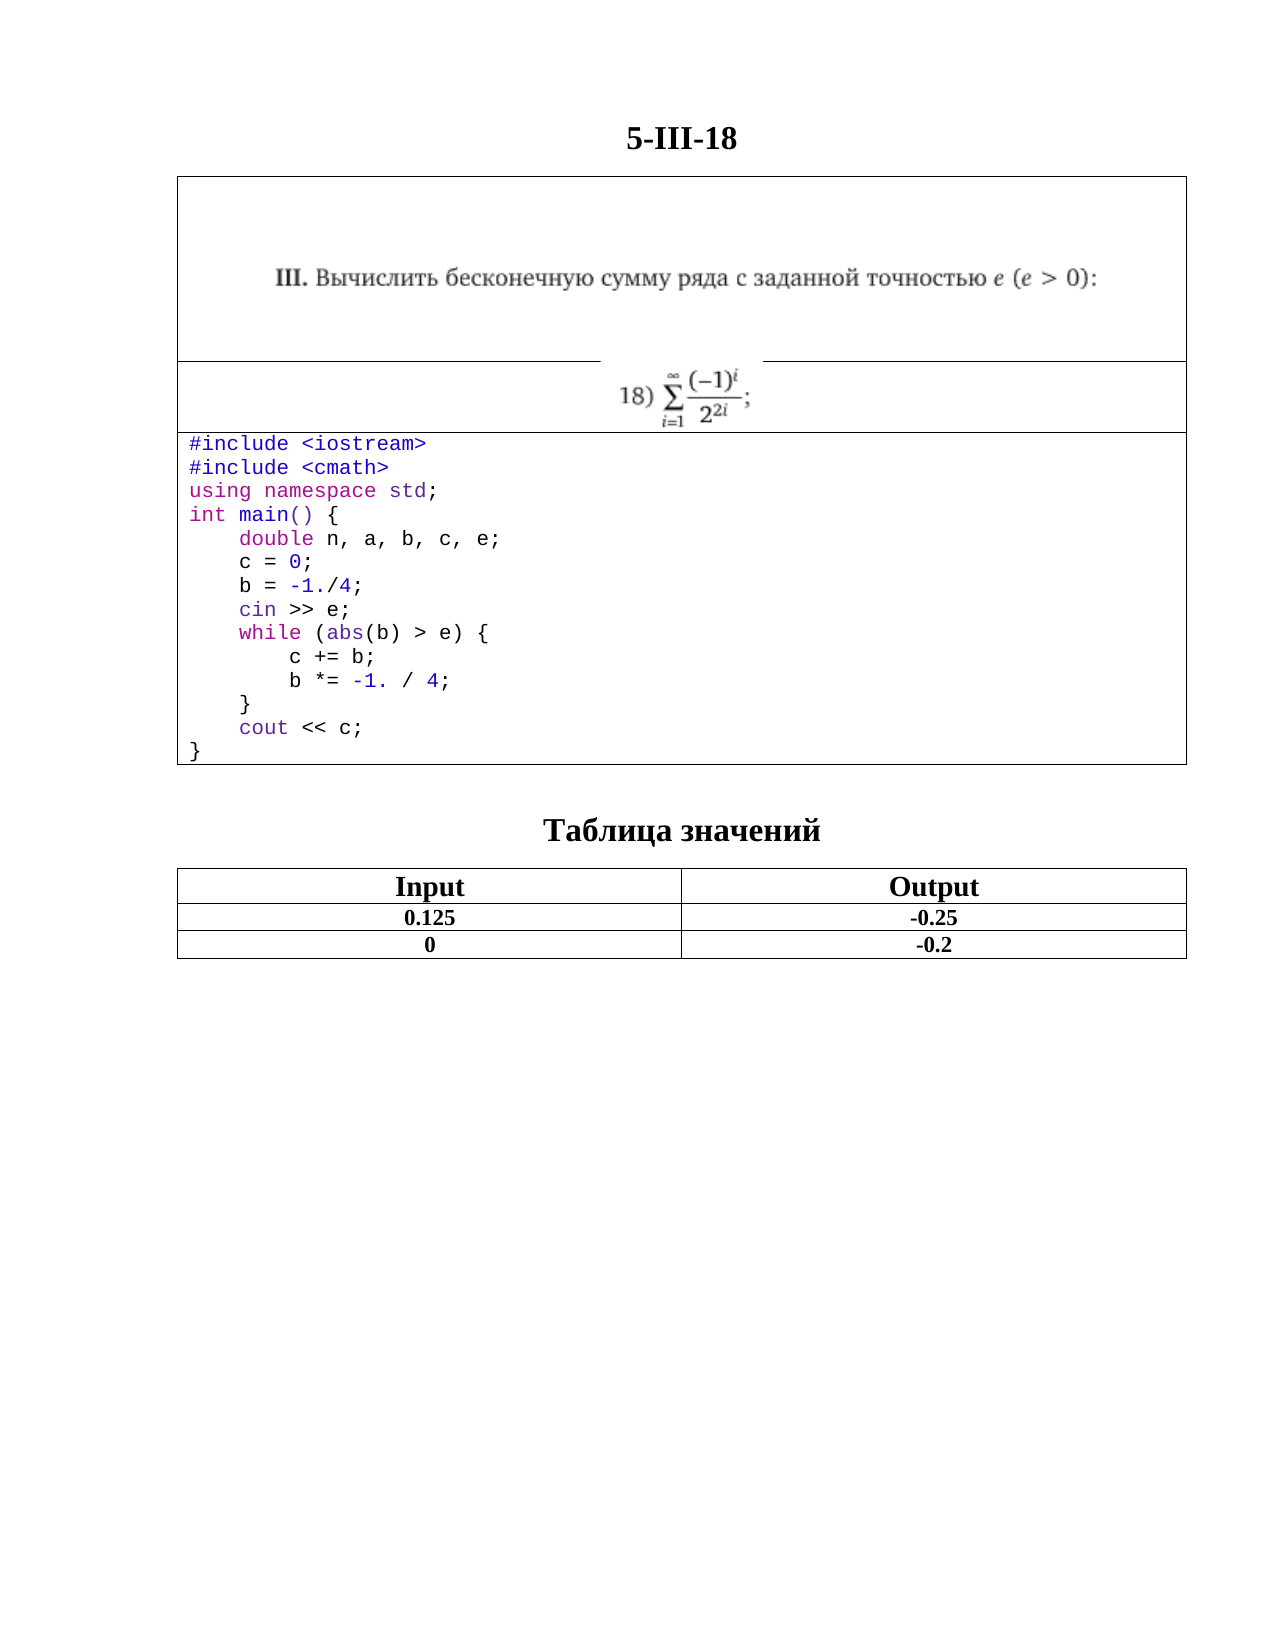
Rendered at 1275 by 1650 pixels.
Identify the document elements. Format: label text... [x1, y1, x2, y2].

table_cell [178, 362, 600, 432]
table_cell [764, 362, 1186, 432]
table_header Output [682, 869, 1186, 903]
text 5-III-18 [177, 118, 1186, 156]
table_cell -0.25 [682, 904, 1186, 930]
table_cell 0.125 [178, 904, 681, 930]
table_header [178, 177, 1186, 361]
picture [262, 256, 1102, 294]
table_cell -0.2 [682, 931, 1186, 958]
table_cell 0 [178, 931, 681, 958]
text Таблица значений [177, 810, 1186, 849]
table_header Input [178, 869, 681, 903]
picture [600, 361, 764, 432]
